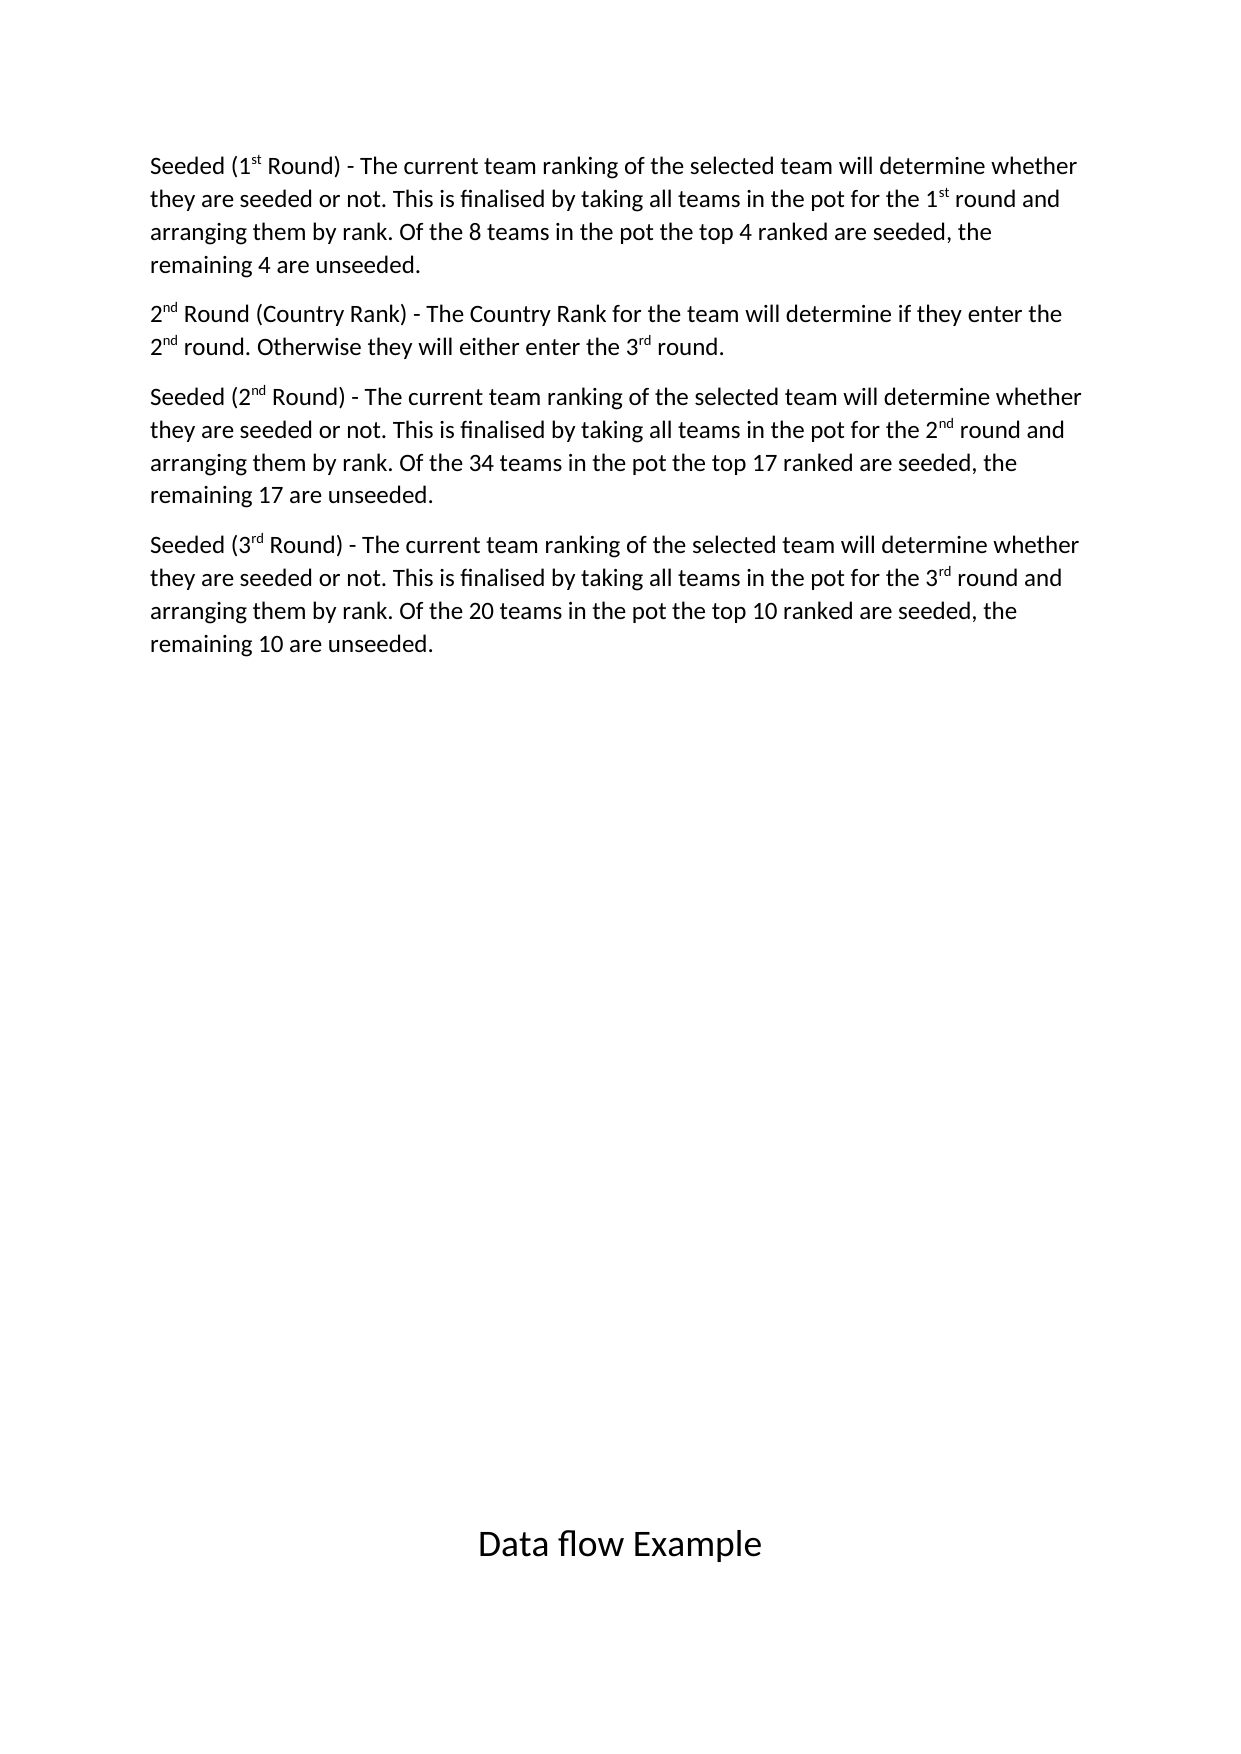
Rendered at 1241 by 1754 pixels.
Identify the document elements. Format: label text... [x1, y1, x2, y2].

text Seeded (3rd Round) - The current team ranking of the selected team will determine whether they are seeded or not. This is finalised by taking all teams in the pot for the 3rd round and arranging them by rank. Of the 20 teams in the pot the top 10 ranked are seeded, the remaining 10 are unseeded. [150, 529, 1090, 658]
text Seeded (2nd Round) - The current team ranking of the selected team will determine whether they are seeded or not. This is finalised by taking all teams in the pot for the 2nd round and arranging them by rank. Of the 34 teams in the pot the top 17 ranked are seeded, the remaining 17 are unseeded. [150, 381, 1090, 510]
text Seeded (1st Round) - The current team ranking of the selected team will determine whether they are seeded or not. This is finalised by taking all teams in the pot for the 1st round and arranging them by rank. Of the 8 teams in the pot the top 4 ranked are seeded, the remaining 4 are unseeded. [150, 150, 1090, 279]
text 2nd Round (Country Rank) - The Country Rank for the team will determine if they enter the 2nd round. Otherwise they will either enter the 3rd round. [150, 298, 1090, 362]
text Data flow Example [150, 1520, 1090, 1566]
